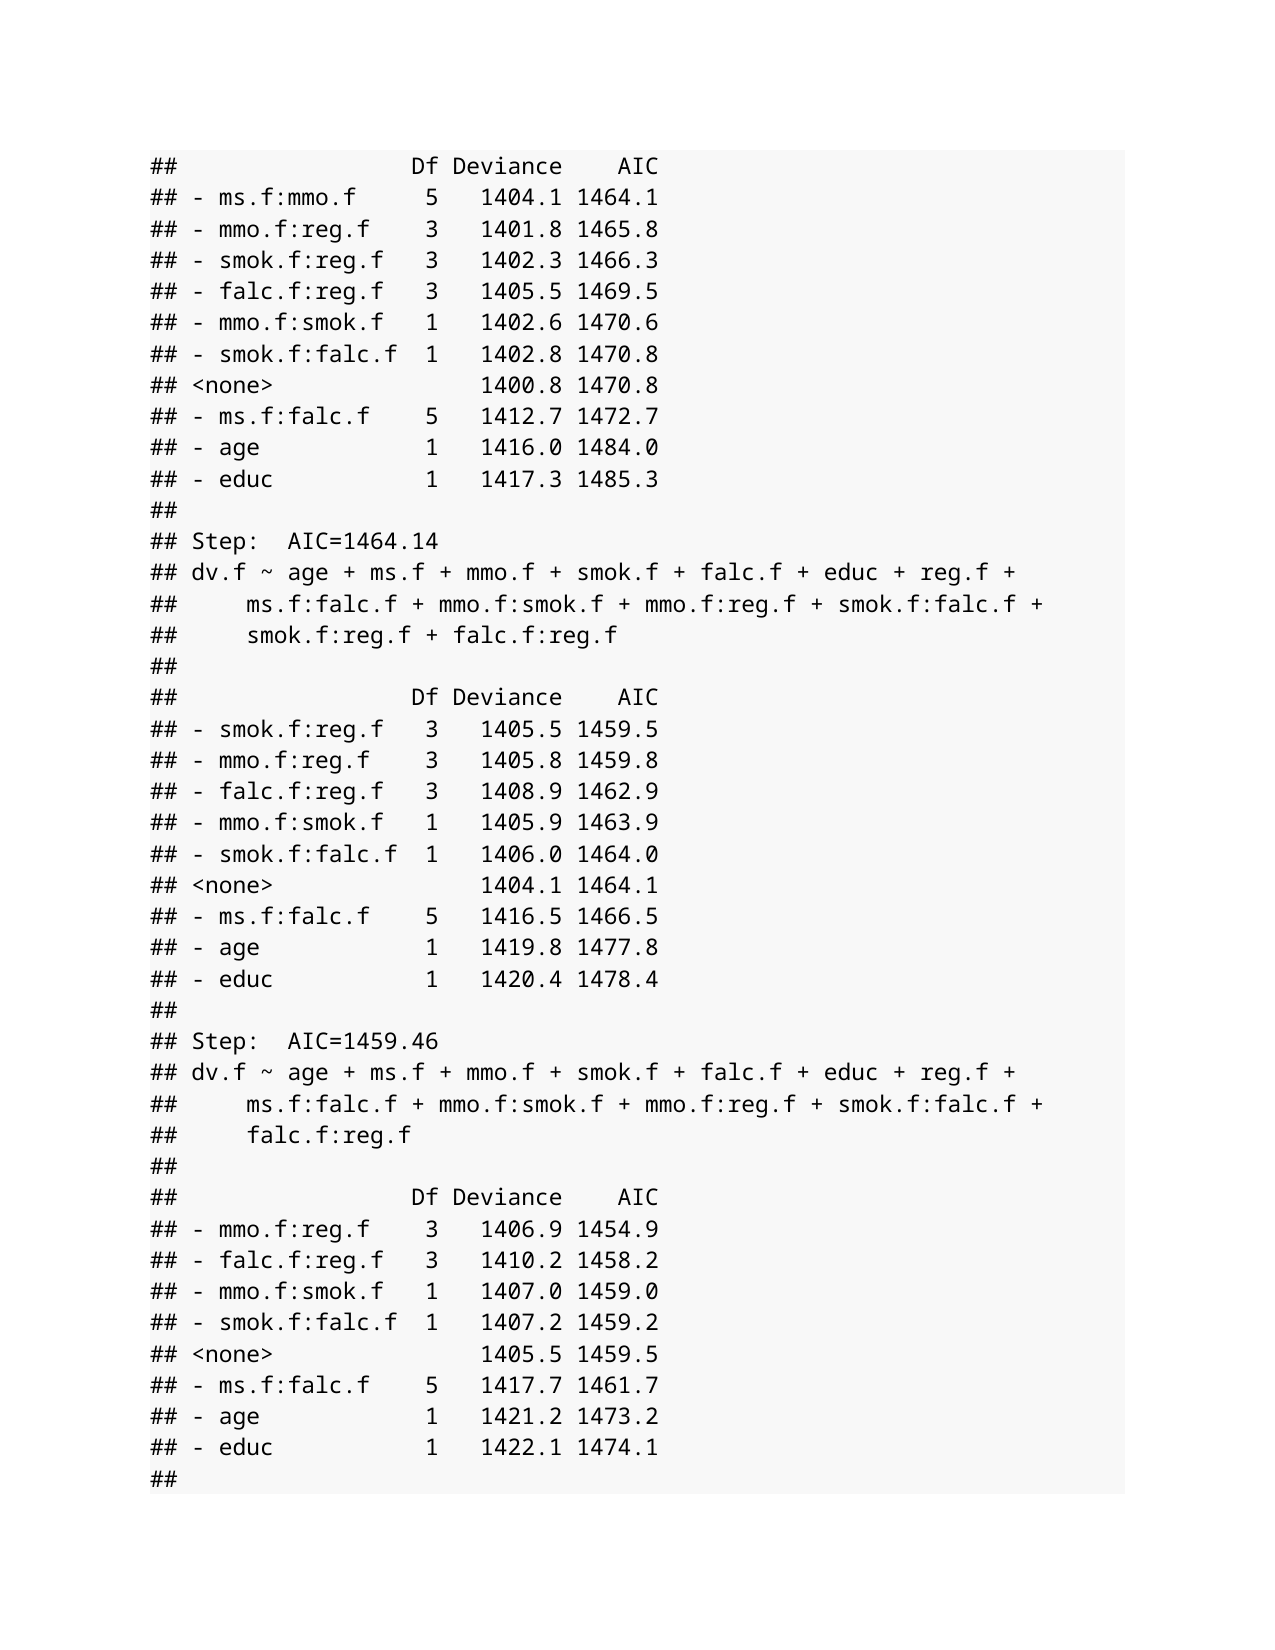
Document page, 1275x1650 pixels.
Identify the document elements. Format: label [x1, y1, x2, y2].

text [150, 150, 1125, 1494]
